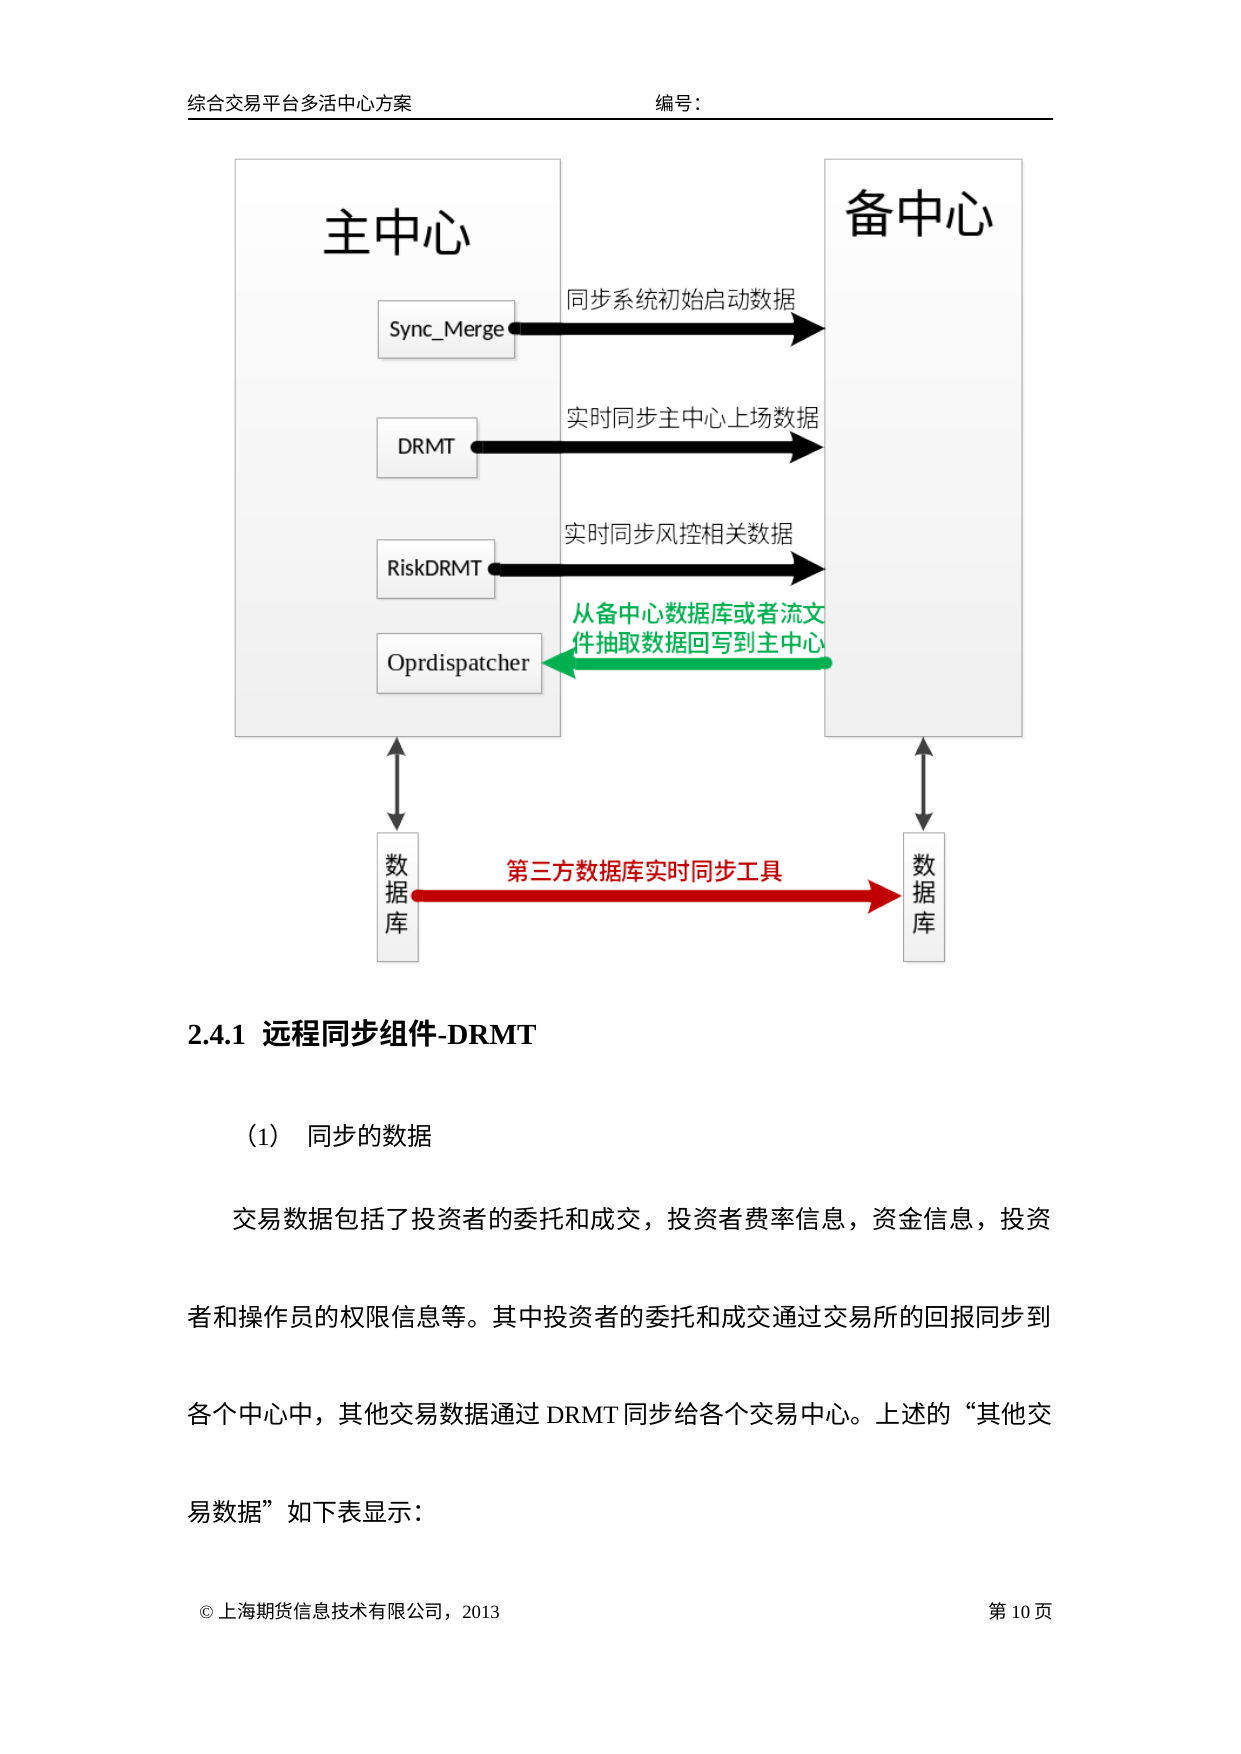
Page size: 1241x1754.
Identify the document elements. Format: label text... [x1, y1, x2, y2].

subtitle 远程同步组件-DRMT [187, 999, 1053, 1064]
text 交易数据包括了投资者的委托和成交，投资者费率信息，资金信息，投资者和操作员的权限信息等。其中投资者的委托和成交通过交易所的回报同步到各个中心中，其他交易数据通过DRMT同步给各个交易中心。上述的“其他交易数据”如下表显示： [187, 1185, 1053, 1543]
list 同步的数据 [232, 1102, 1053, 1167]
